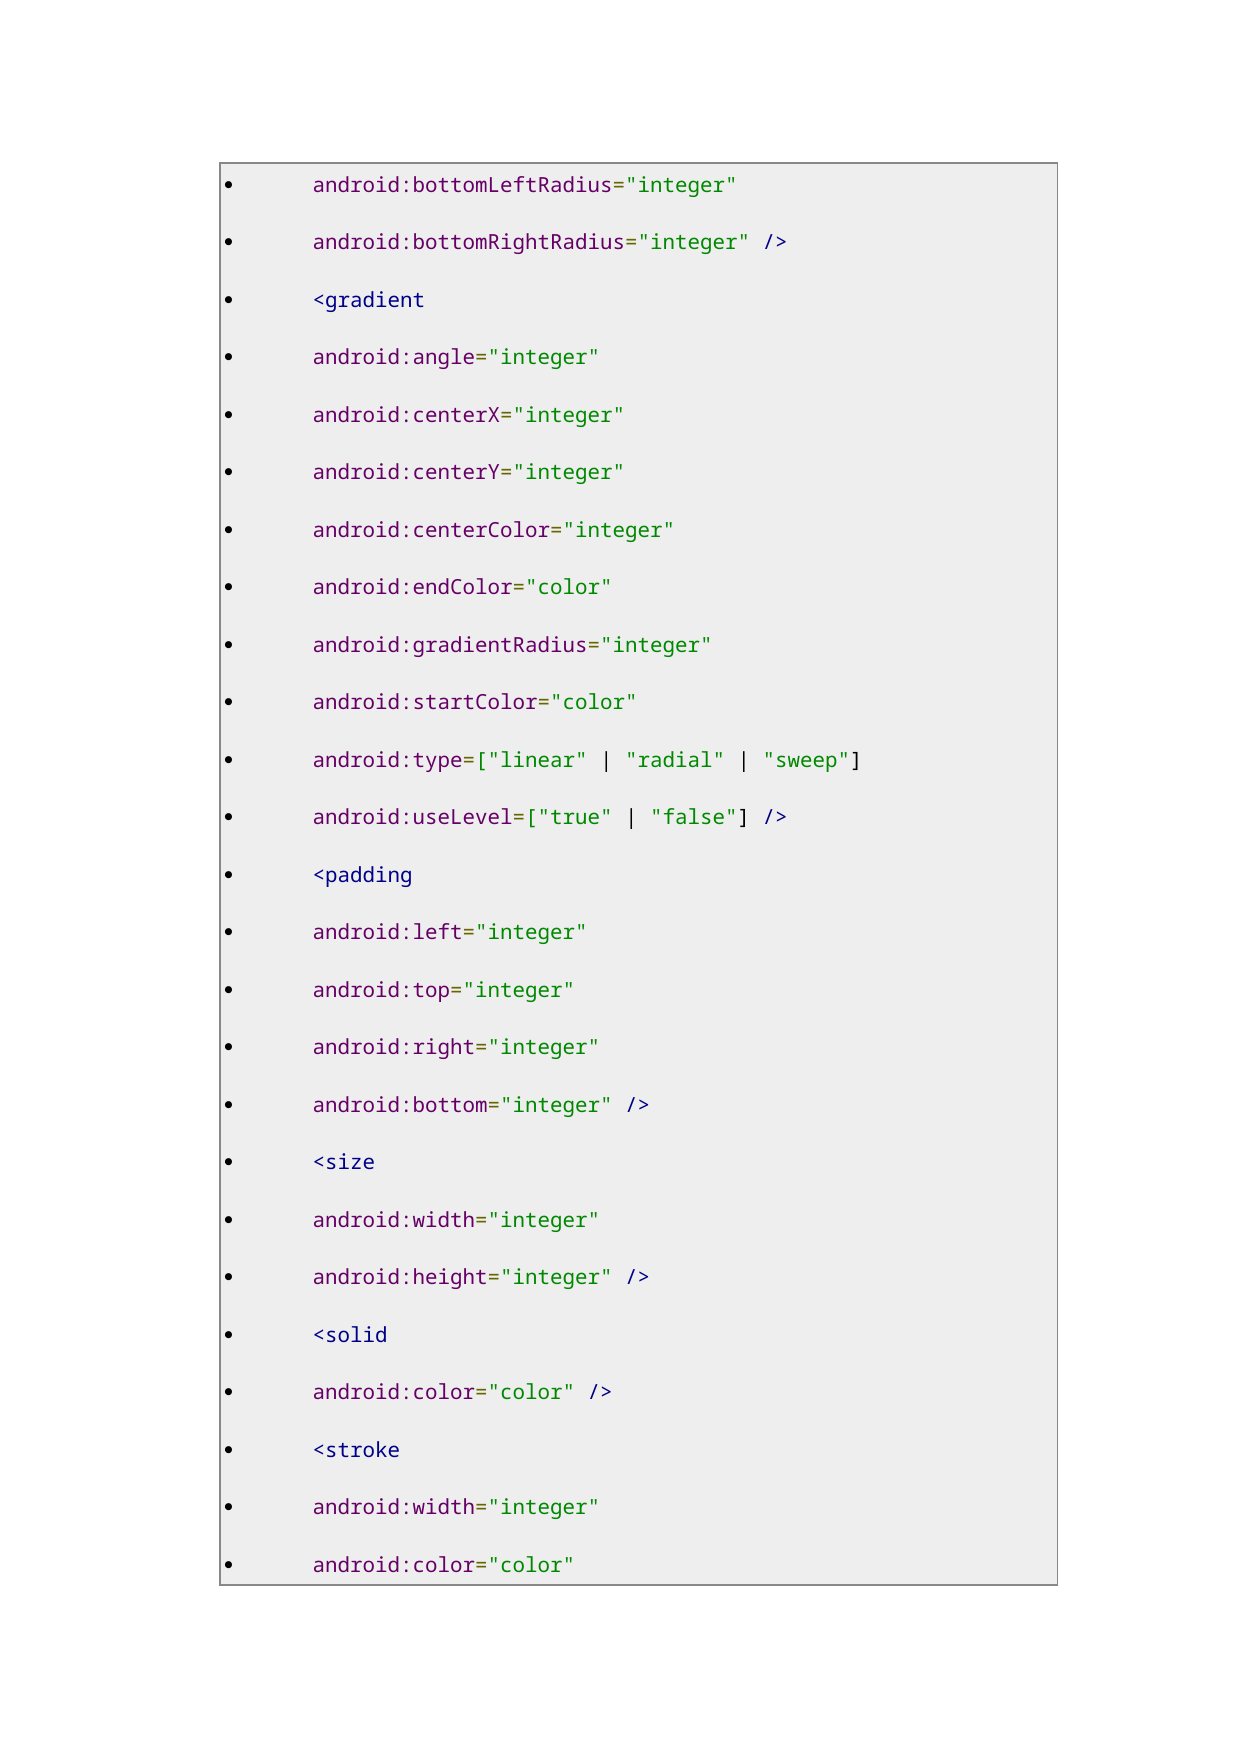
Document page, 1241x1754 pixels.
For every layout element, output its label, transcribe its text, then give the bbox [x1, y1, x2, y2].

list android:gradientRadius="integer" [221, 622, 1057, 660]
list android:bottom="integer" /> [221, 1082, 1057, 1120]
list android:color="color" /> [221, 1369, 1057, 1408]
list android:centerX="integer" [221, 392, 1057, 430]
list <stroke [221, 1427, 1057, 1465]
list android:endColor="color" [221, 564, 1057, 603]
list android:bottomRightRadius="integer" /> [221, 219, 1057, 258]
list android:startColor="color" [221, 679, 1057, 718]
list <size [221, 1139, 1057, 1178]
list android:bottomLeftRadius="integer" [221, 164, 1057, 200]
list android:width="integer" [221, 1484, 1057, 1523]
list android:centerColor="integer" [221, 507, 1057, 545]
list <gradient [221, 277, 1057, 315]
list android:height="integer" /> [221, 1254, 1057, 1293]
list <padding [221, 852, 1057, 890]
list <solid [221, 1312, 1057, 1350]
list android:angle="integer" [221, 334, 1057, 373]
list android:type=["linear" | "radial" | "sweep"] [221, 737, 1057, 775]
list android:centerY="integer" [221, 449, 1057, 488]
list android:width="integer" [221, 1197, 1057, 1235]
list android:useLevel=["true" | "false"] /> [221, 794, 1057, 833]
list android:top="integer" [221, 967, 1057, 1005]
list android:right="integer" [221, 1024, 1057, 1063]
list android:left="integer" [221, 909, 1057, 948]
list android:color="color" [221, 1542, 1057, 1584]
